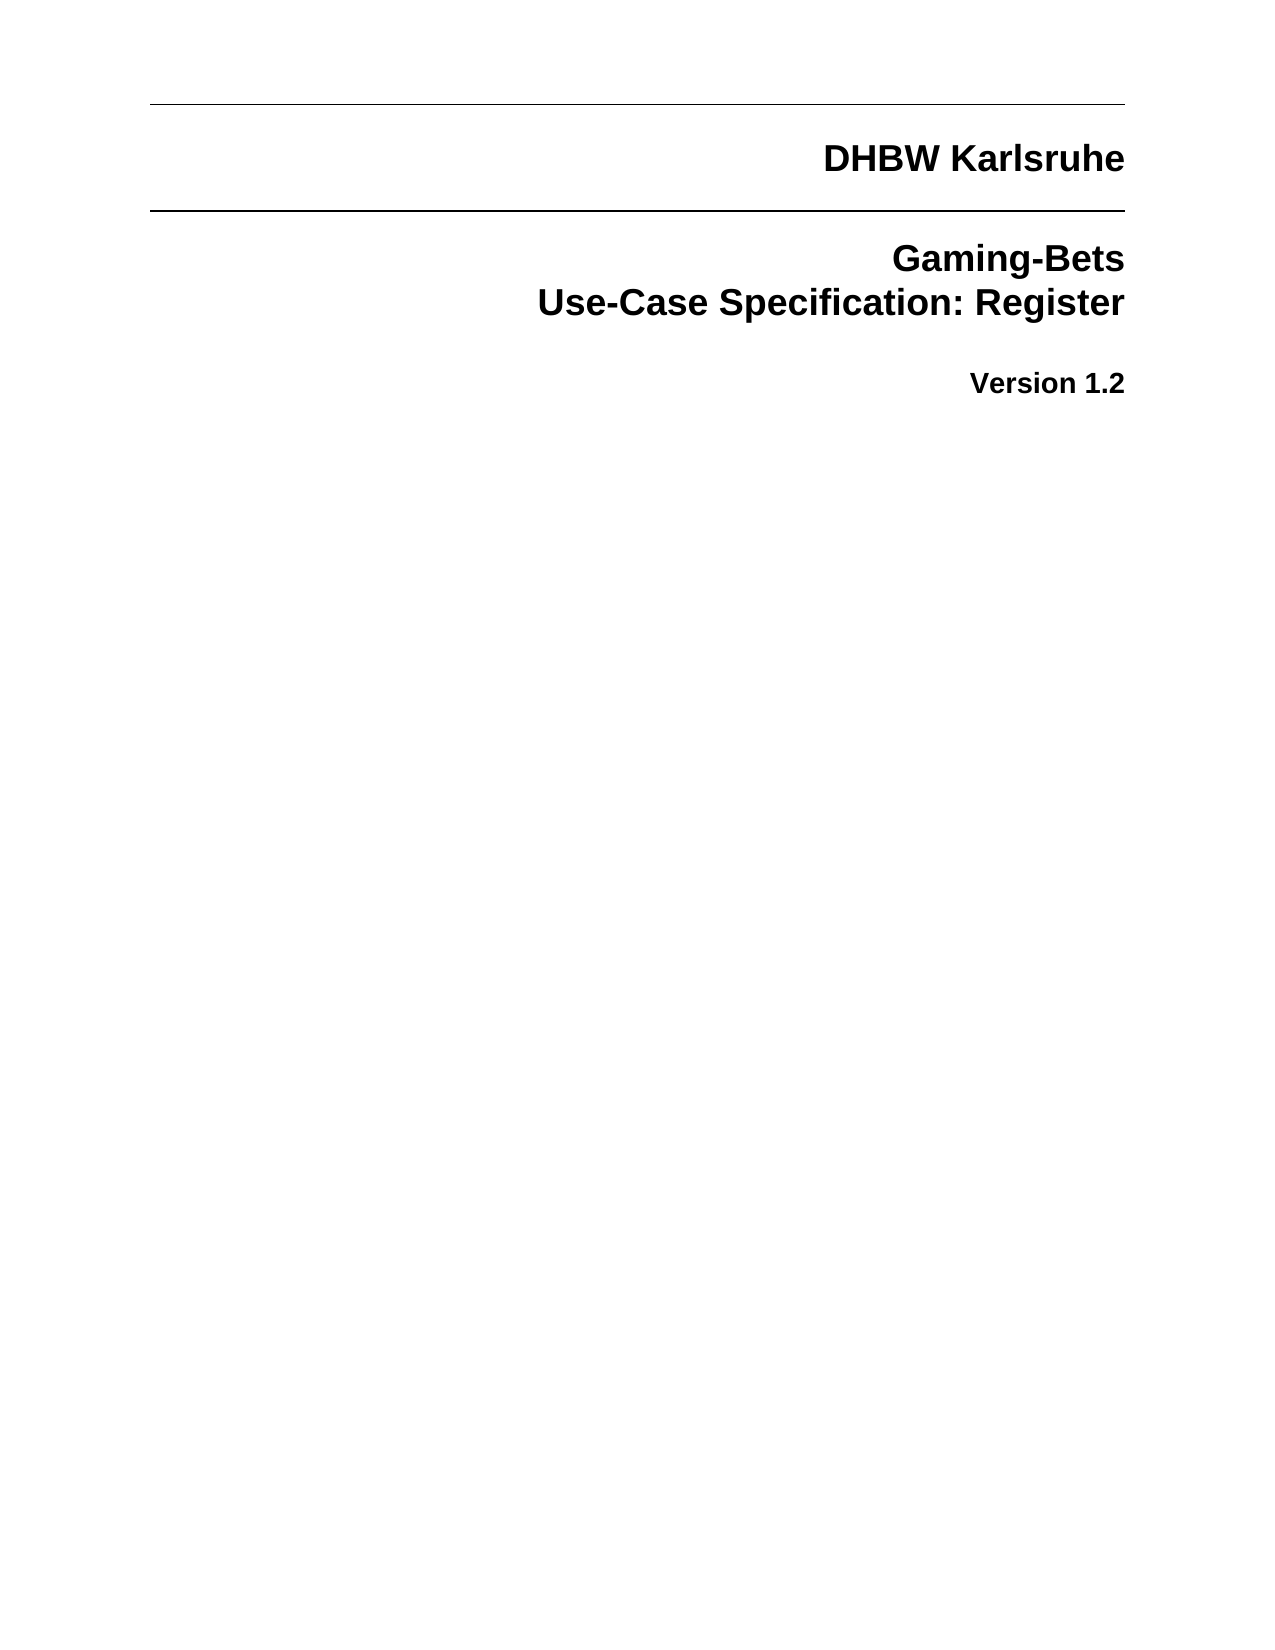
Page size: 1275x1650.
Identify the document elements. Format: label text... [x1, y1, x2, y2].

title Version 1.2 [150, 366, 1125, 399]
